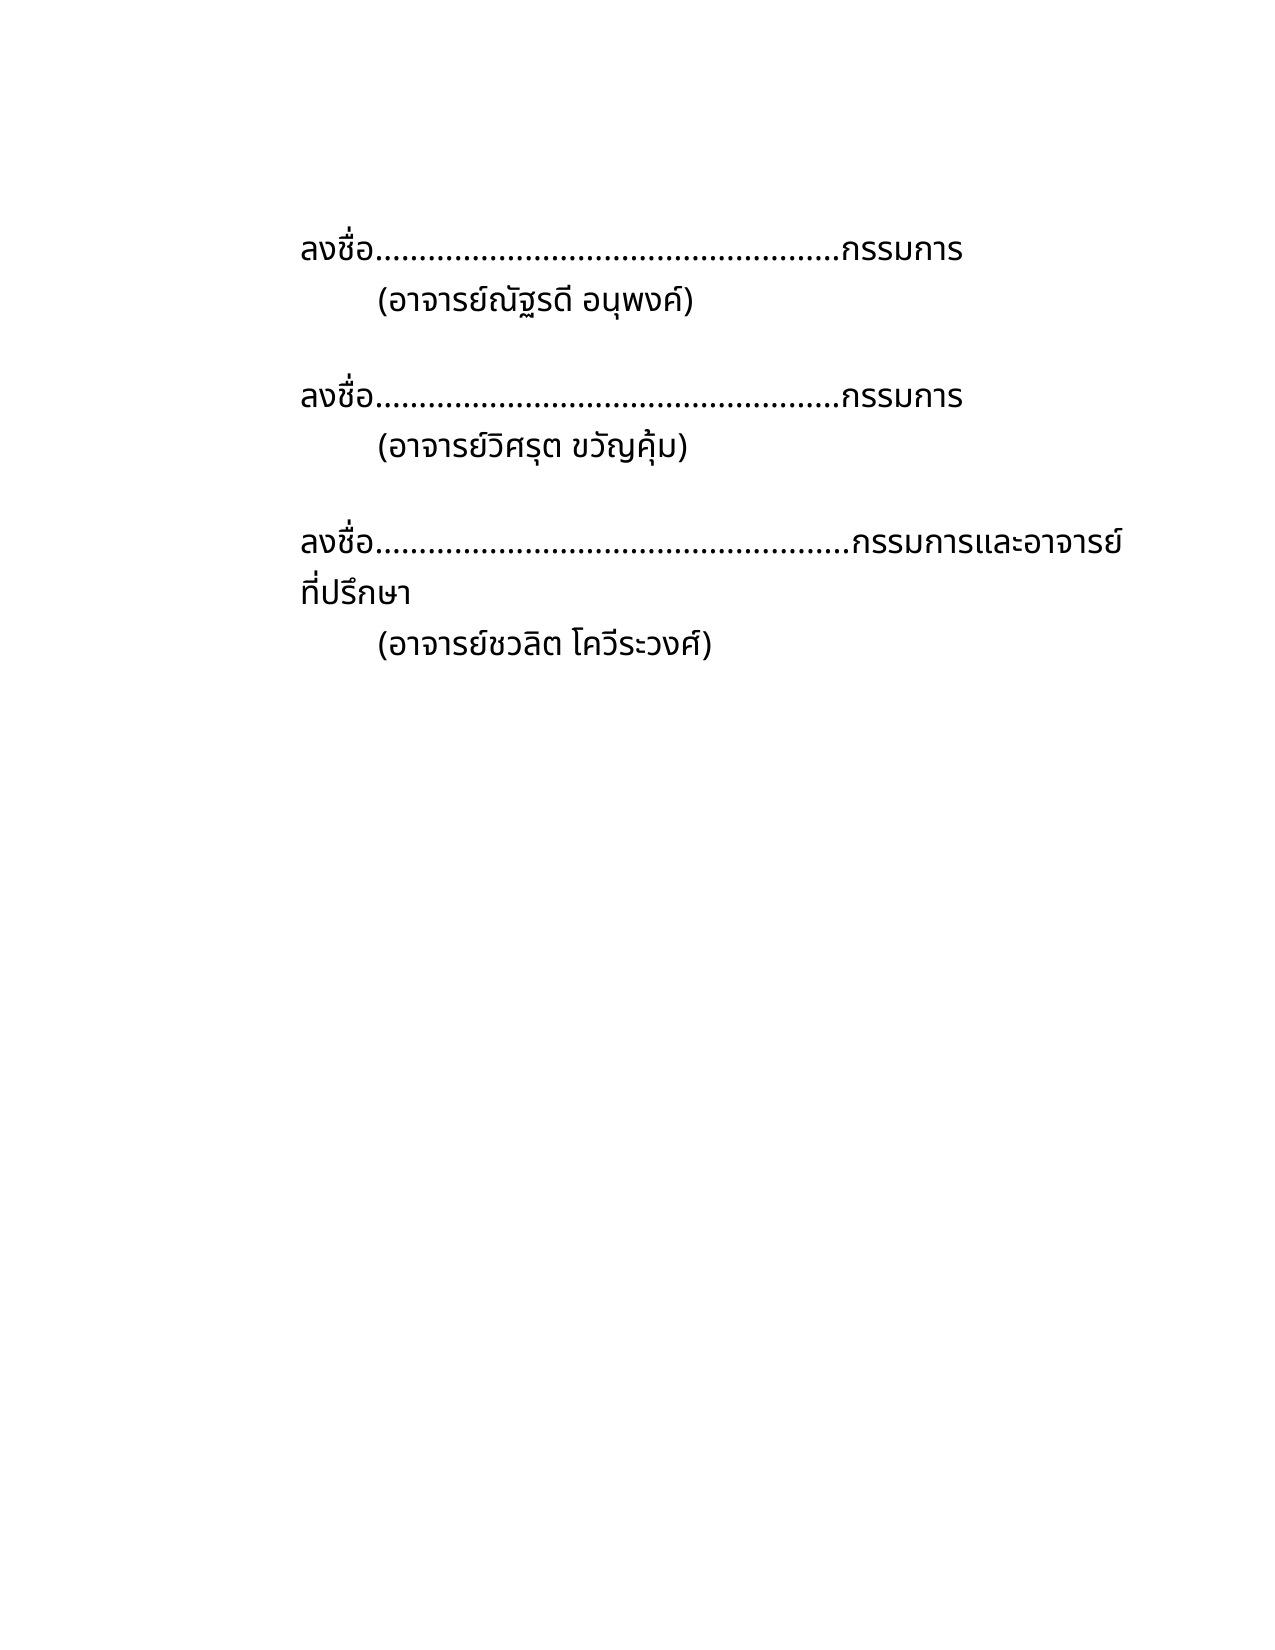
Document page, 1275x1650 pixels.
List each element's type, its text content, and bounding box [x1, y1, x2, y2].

text ลงชื่อ……….….…………………………………กรรมการ [300, 372, 1125, 422]
text (อาจารย์วิศรุต ขวัญคุ้ม) [300, 422, 1125, 473]
text (อาจารย์ชวลิต โควีระวงศ์) [300, 619, 1125, 670]
text ลงชื่อ……….….…………………………..........กรรมการและอาจารย์ที่ปรึกษา [300, 518, 1125, 619]
text (อาจารย์ณัฐรดี อนุพงค์) [300, 276, 1125, 326]
text ลงชื่อ……….….…………………………………กรรมการ [300, 225, 1125, 276]
